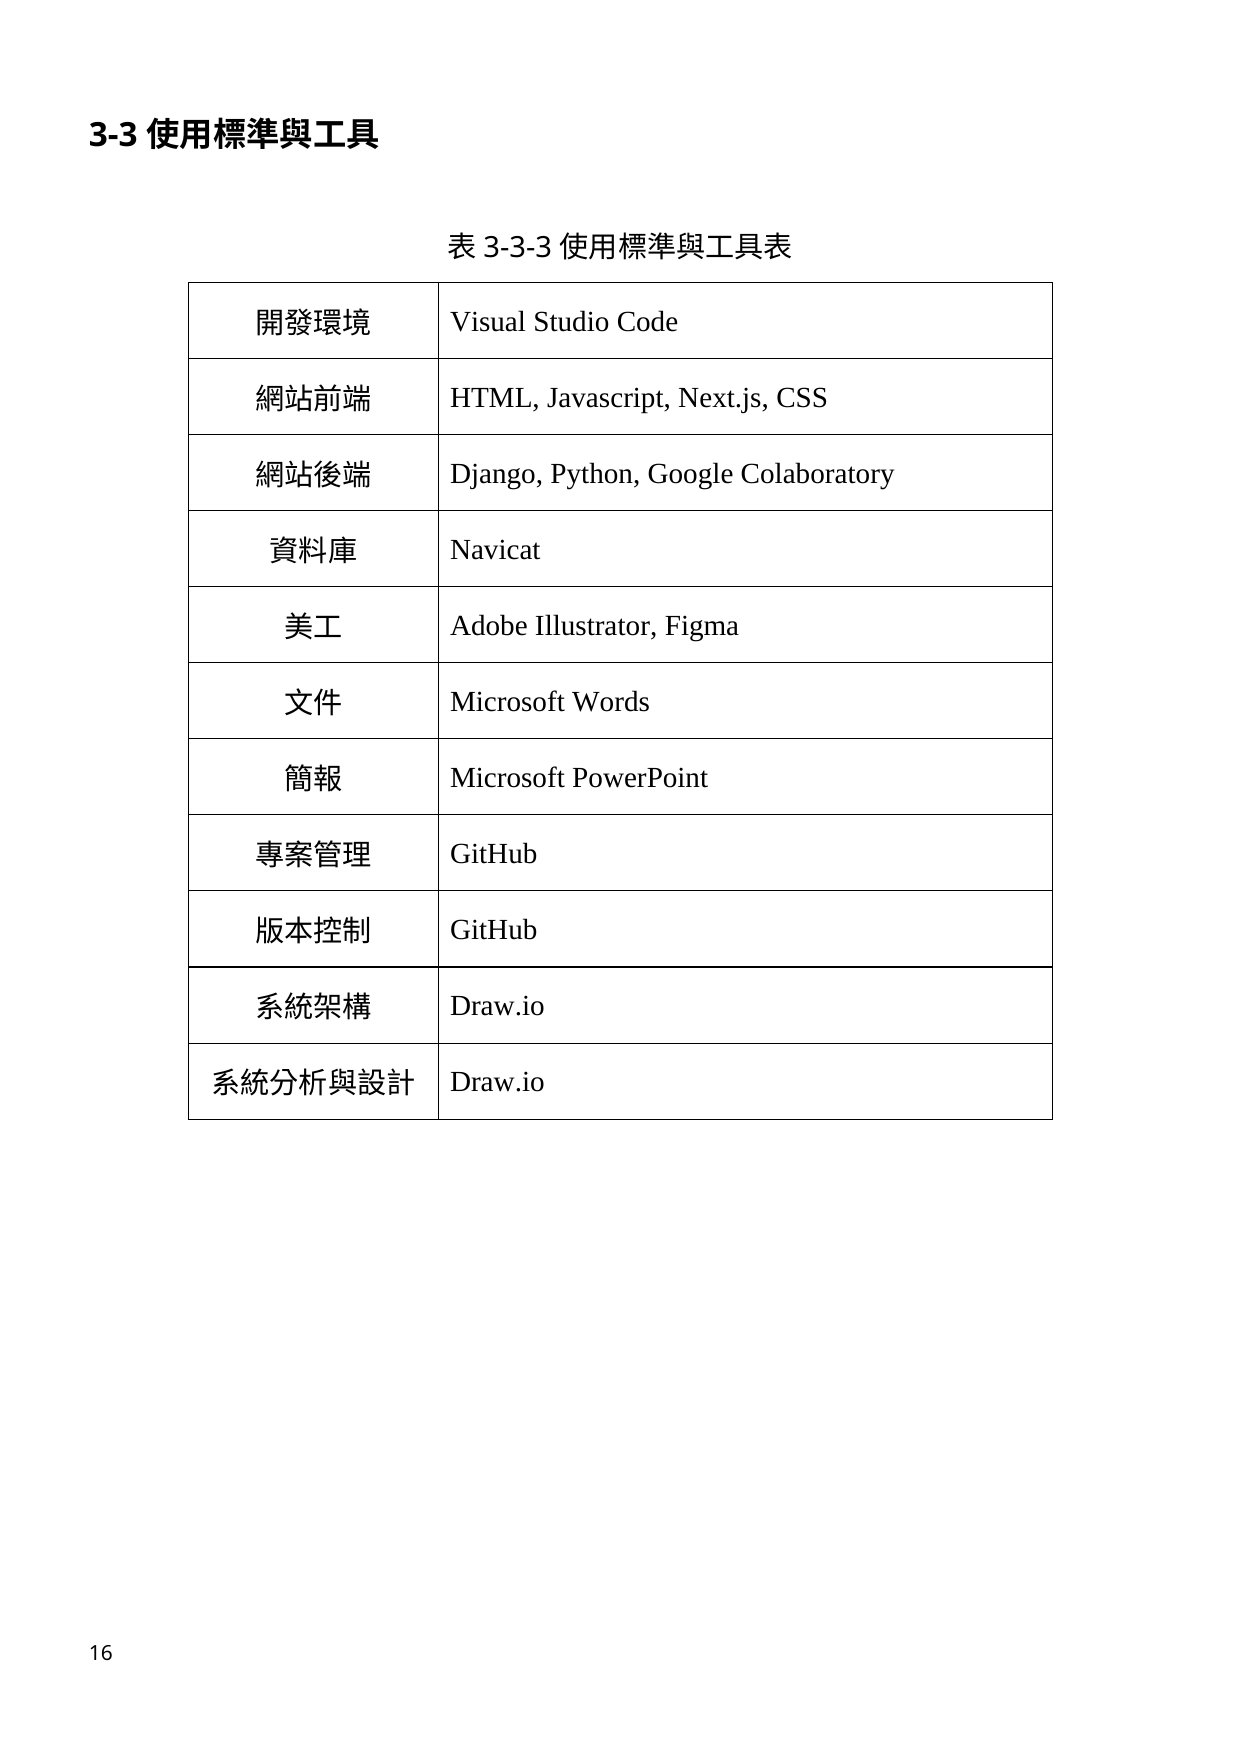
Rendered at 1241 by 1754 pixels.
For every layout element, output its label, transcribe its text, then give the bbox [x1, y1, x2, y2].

subtitle 3-3 使用標準與工具 [89, 94, 1152, 169]
table_cell Django, Python, Google Colaboratory [439, 435, 1052, 510]
table_cell 網站前端 [189, 359, 438, 434]
table_cell 系統分析與設計 [189, 1044, 438, 1118]
table_cell 版本控制 [189, 891, 438, 966]
table_cell 網站後端 [189, 435, 438, 510]
table_cell Draw.io [439, 1044, 1052, 1118]
table_cell Navicat [439, 511, 1052, 586]
table_cell 美工 [189, 587, 438, 662]
table_cell GitHub [439, 815, 1052, 890]
table_cell GitHub [439, 891, 1052, 966]
table_cell 文件 [189, 663, 438, 738]
table_cell Microsoft Words [439, 663, 1052, 738]
table_cell 資料庫 [189, 511, 438, 586]
table_cell HTML, Javascript, Next.js, CSS [439, 359, 1052, 434]
table_cell Microsoft PowerPoint [439, 739, 1052, 814]
table_header 開發環境 [189, 283, 438, 358]
table_cell Adobe Illustrator, Figma [439, 587, 1052, 662]
table_cell Draw.io [439, 968, 1052, 1042]
table_cell 簡報 [189, 739, 438, 814]
table_cell 系統架構 [189, 968, 438, 1042]
table_header Visual Studio Code [439, 283, 1052, 358]
table_cell 專案管理 [189, 815, 438, 890]
